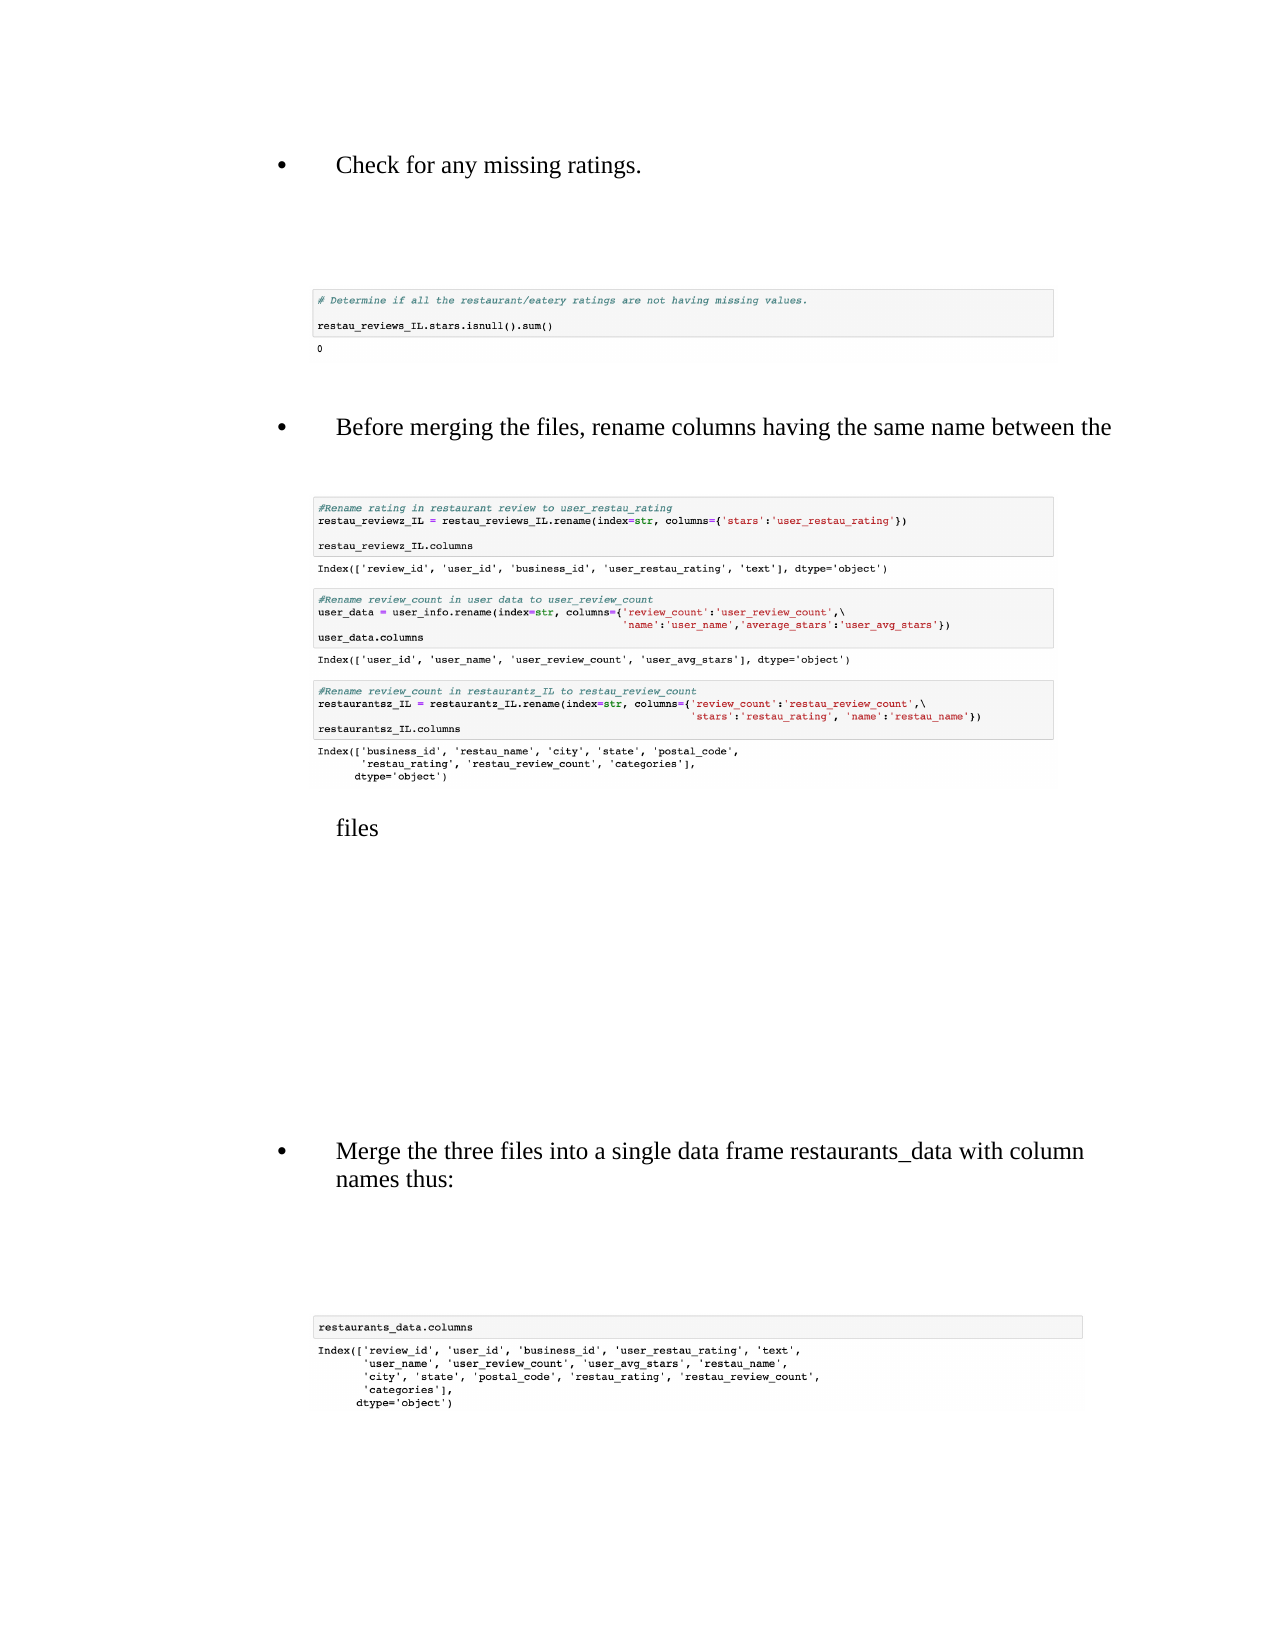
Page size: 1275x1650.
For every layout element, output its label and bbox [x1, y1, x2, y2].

picture [309, 285, 1059, 363]
picture [309, 494, 1059, 789]
picture [309, 1313, 1086, 1411]
